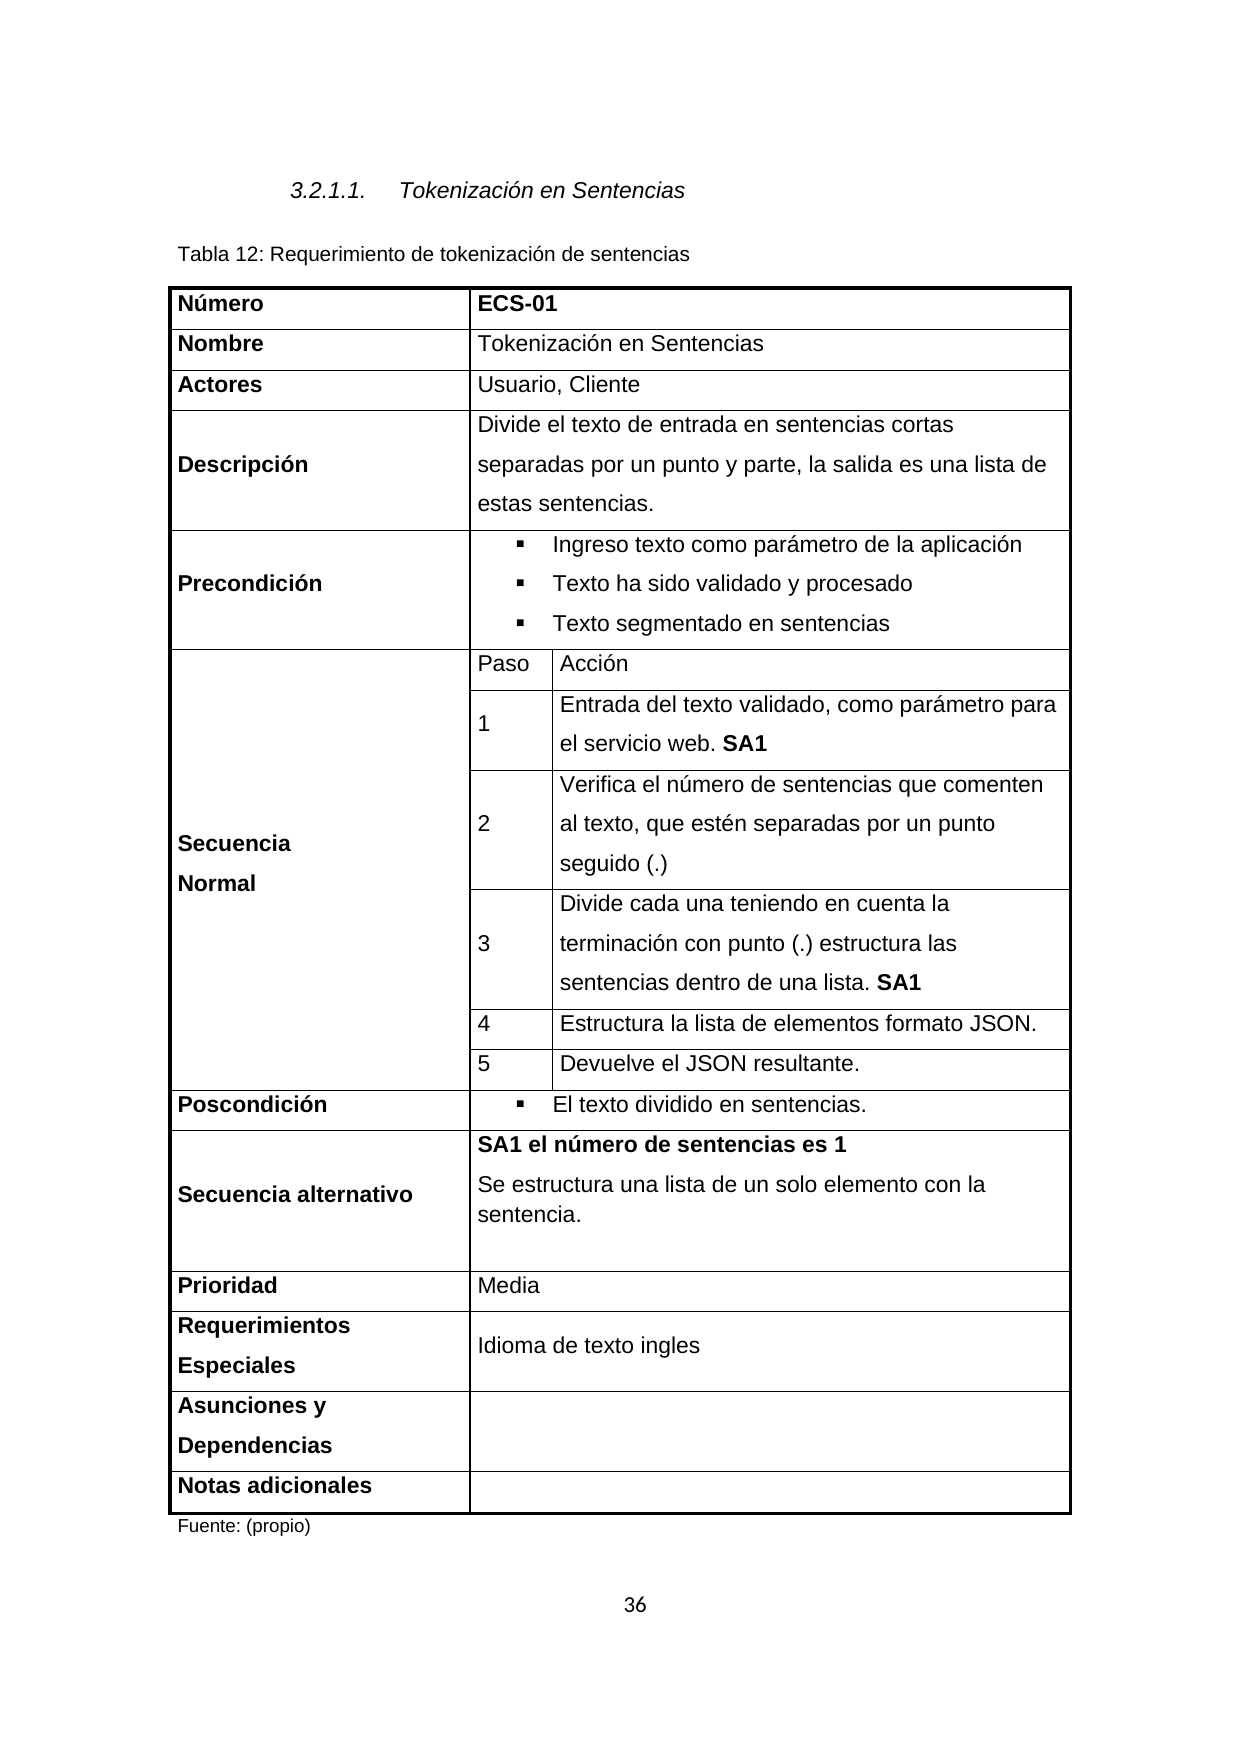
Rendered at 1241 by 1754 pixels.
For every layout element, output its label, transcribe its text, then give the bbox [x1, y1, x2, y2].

table_header ECS-01 [471, 290, 1069, 329]
table_cell Secuencia Normal [172, 650, 469, 1089]
table_cell Notas adicionales [172, 1472, 469, 1512]
text Tabla 12: Requerimiento de tokenización de sentencias [177, 242, 1093, 266]
table_cell [471, 1472, 1069, 1512]
table_cell Acción [553, 650, 1069, 689]
table_cell Ingreso texto como parámetro de la aplicación Texto ha sido validado y procesado Texto segmentado en sentencias [471, 531, 1069, 649]
table_cell El texto dividido en sentencias. [471, 1091, 1069, 1130]
table_cell Verifica el número de sentencias que comenten al texto, que estén separadas por un punto seguido (.) [553, 771, 1069, 889]
table_header Número [172, 290, 469, 329]
table_cell 4 [471, 1010, 552, 1049]
table_cell Nombre [172, 330, 469, 369]
table_cell Prioridad [172, 1272, 469, 1311]
table_cell Usuario, Cliente [471, 371, 1069, 410]
table_cell Tokenización en Sentencias [471, 330, 1069, 369]
table_cell 2 [471, 771, 552, 889]
table_cell Divide el texto de entrada en sentencias cortas separadas por un punto y parte, la salida es una lista de estas sentencias. [471, 411, 1069, 529]
table_cell 5 [471, 1050, 552, 1089]
table_cell Actores [172, 371, 469, 410]
table_cell Secuencia alternativo [172, 1131, 469, 1271]
table_cell Divide cada una teniendo en cuenta la terminación con punto (.) estructura las sentencias dentro de una lista. SA1 [553, 890, 1069, 1008]
table_cell Media [471, 1272, 1069, 1311]
table_cell [471, 1392, 1069, 1471]
table_cell Entrada del texto validado, como parámetro para el servicio web. SA1 [553, 691, 1069, 769]
table_cell 1 [471, 691, 552, 769]
table_cell Requerimientos Especiales [172, 1312, 469, 1391]
table_cell 3 [471, 890, 552, 1008]
table_cell Descripción [172, 411, 469, 529]
table_cell Poscondición [172, 1091, 469, 1130]
table_cell Asunciones y Dependencias [172, 1392, 469, 1471]
text Tokenización en Sentencias [290, 177, 1093, 203]
text Fuente: (propio) [177, 1515, 1093, 1536]
table_cell Devuelve el JSON resultante. [553, 1050, 1069, 1089]
table_cell Estructura la lista de elementos formato JSON. [553, 1010, 1069, 1049]
table_cell Paso [471, 650, 552, 689]
table_cell Idioma de texto ingles [471, 1312, 1069, 1391]
table_cell SA1 el número de sentencias es 1 Se estructura una lista de un solo elemento con la sentencia. [471, 1131, 1069, 1271]
table_cell Precondición [172, 531, 469, 649]
